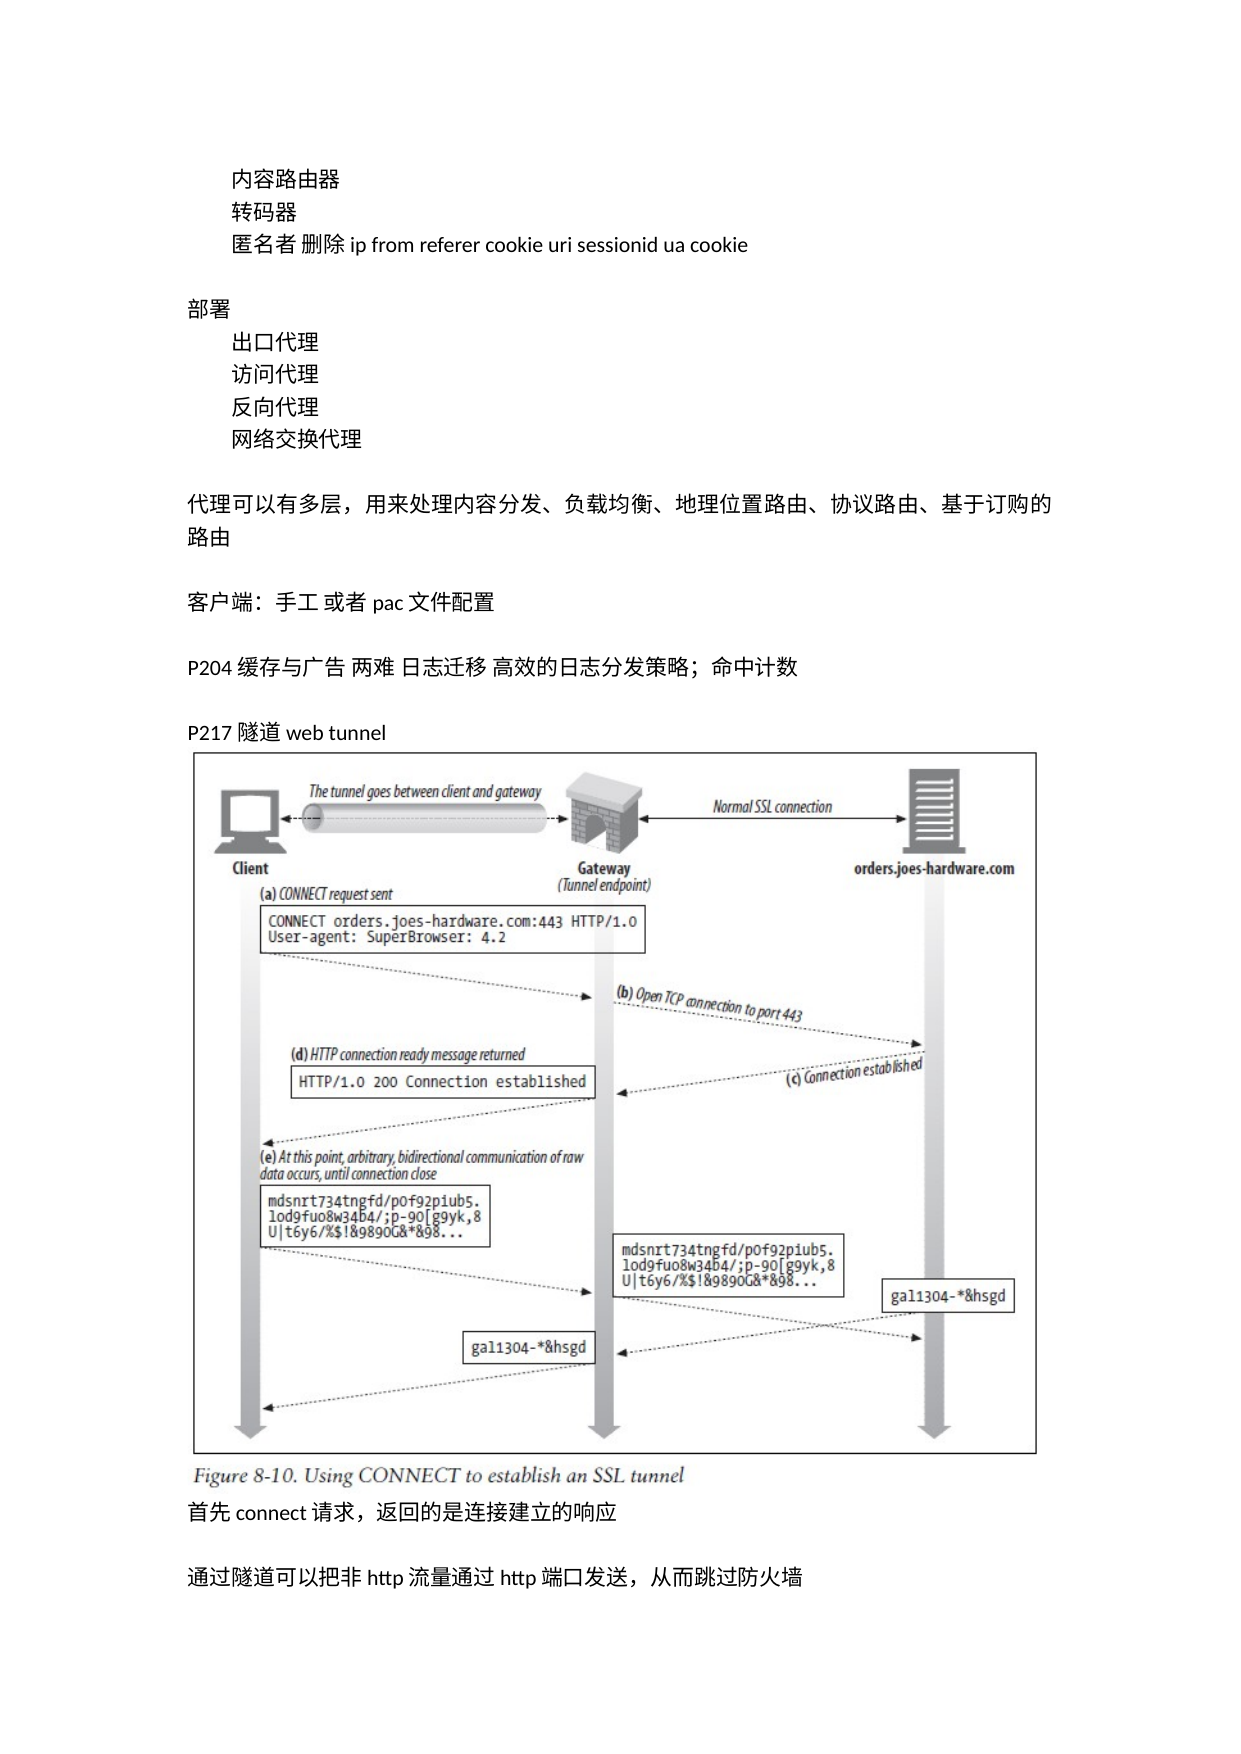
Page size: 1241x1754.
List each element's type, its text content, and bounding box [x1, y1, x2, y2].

text 转码器 [187, 194, 1053, 227]
text 代理可以有多层，用来处理内容分发、负载均衡、地理位置路由、协议路由、基于订购的路由 [187, 487, 1053, 552]
text 部署 [187, 292, 1053, 324]
text 反向代理 [187, 389, 1053, 422]
text 客户端：手工 或者 pac文件配置 [187, 584, 1053, 617]
text 匿名者 删除ip from referer cookie uri sessionid ua cookie [187, 227, 1053, 259]
picture [187, 747, 1042, 1494]
text 出口代理 [187, 324, 1053, 357]
text 首先connect请求，返回的是连接建立的响应 [187, 1494, 1053, 1527]
text 通过隧道可以把非http流量通过http端口发送，从而跳过防火墙 [187, 1559, 1053, 1592]
text 内容路由器 [187, 162, 1053, 194]
text 访问代理 [187, 357, 1053, 389]
text P217 隧道 web tunnel [187, 714, 1053, 747]
text 网络交换代理 [187, 422, 1053, 454]
text P204 缓存与广告 两难 日志迁移 高效的日志分发策略；命中计数 [187, 649, 1053, 682]
